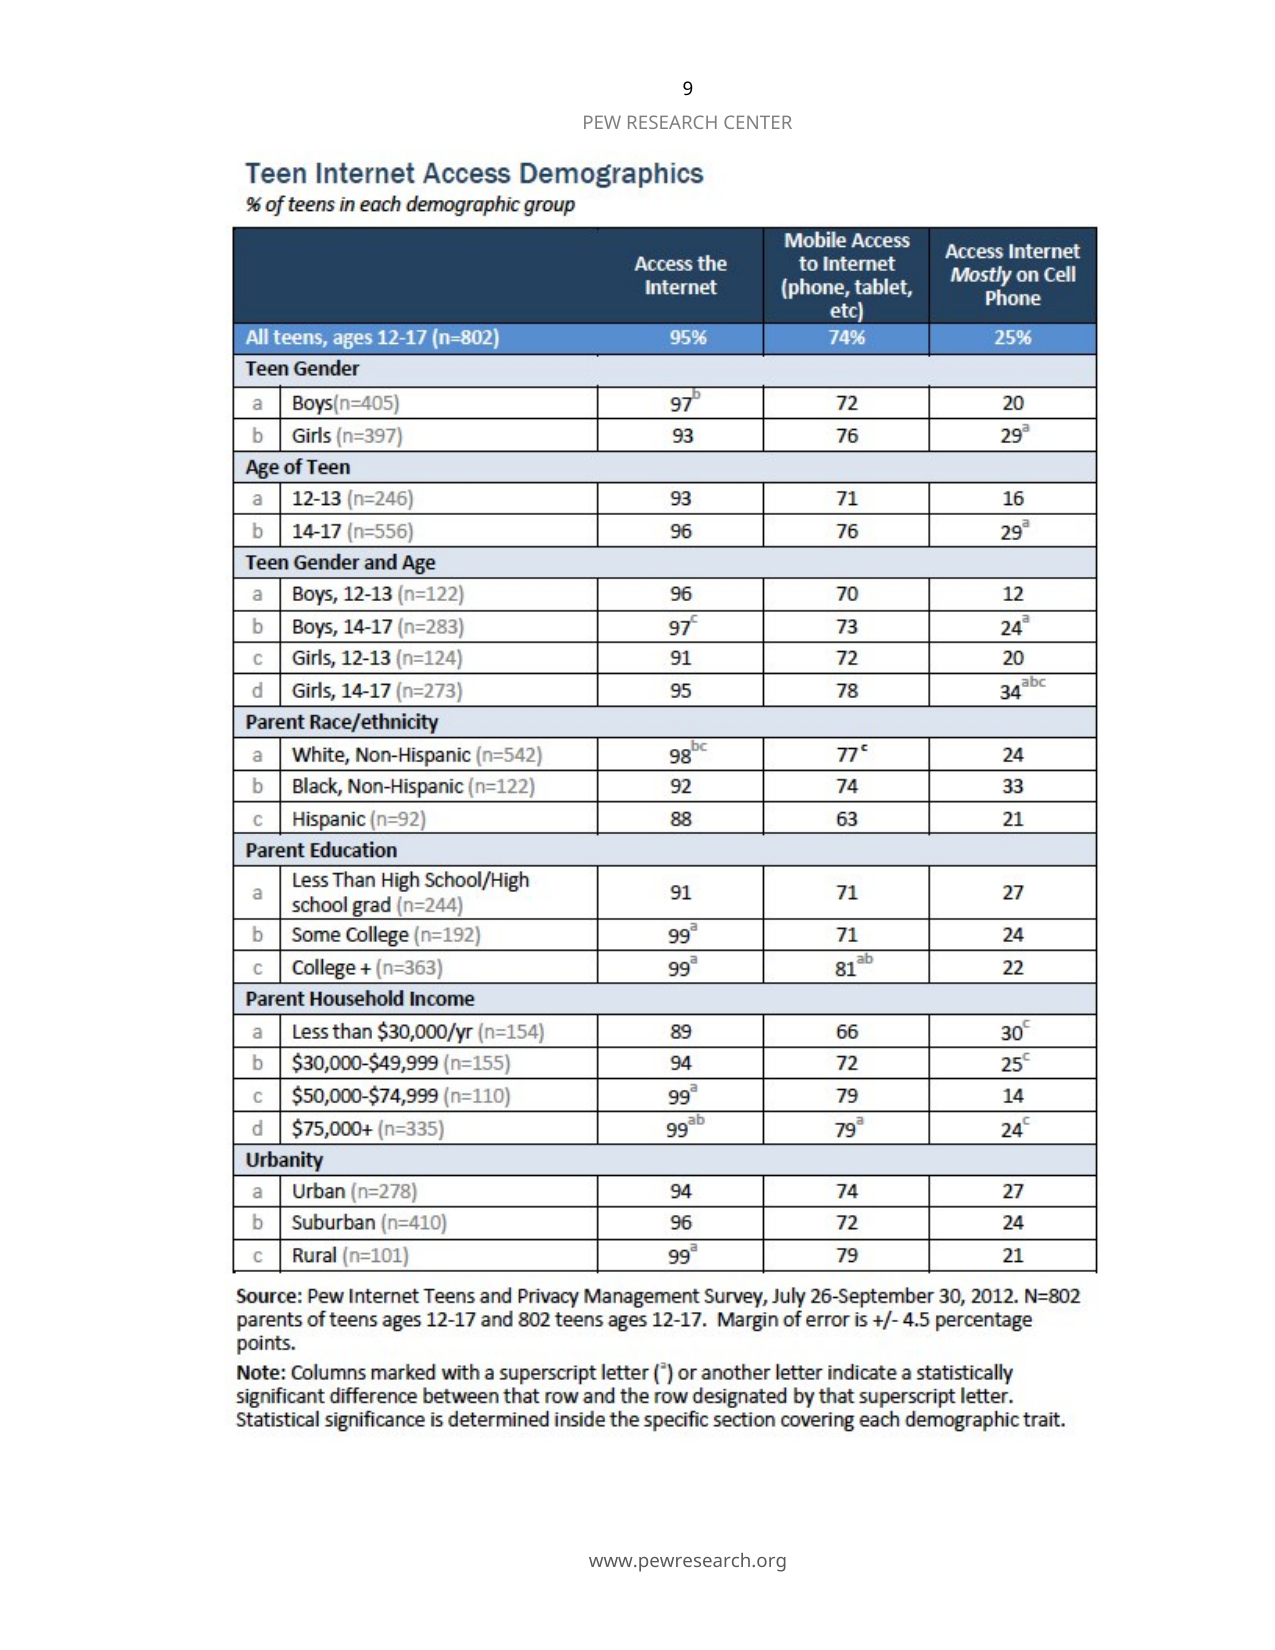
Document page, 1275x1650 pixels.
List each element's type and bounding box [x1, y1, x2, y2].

picture [225, 150, 1107, 1444]
